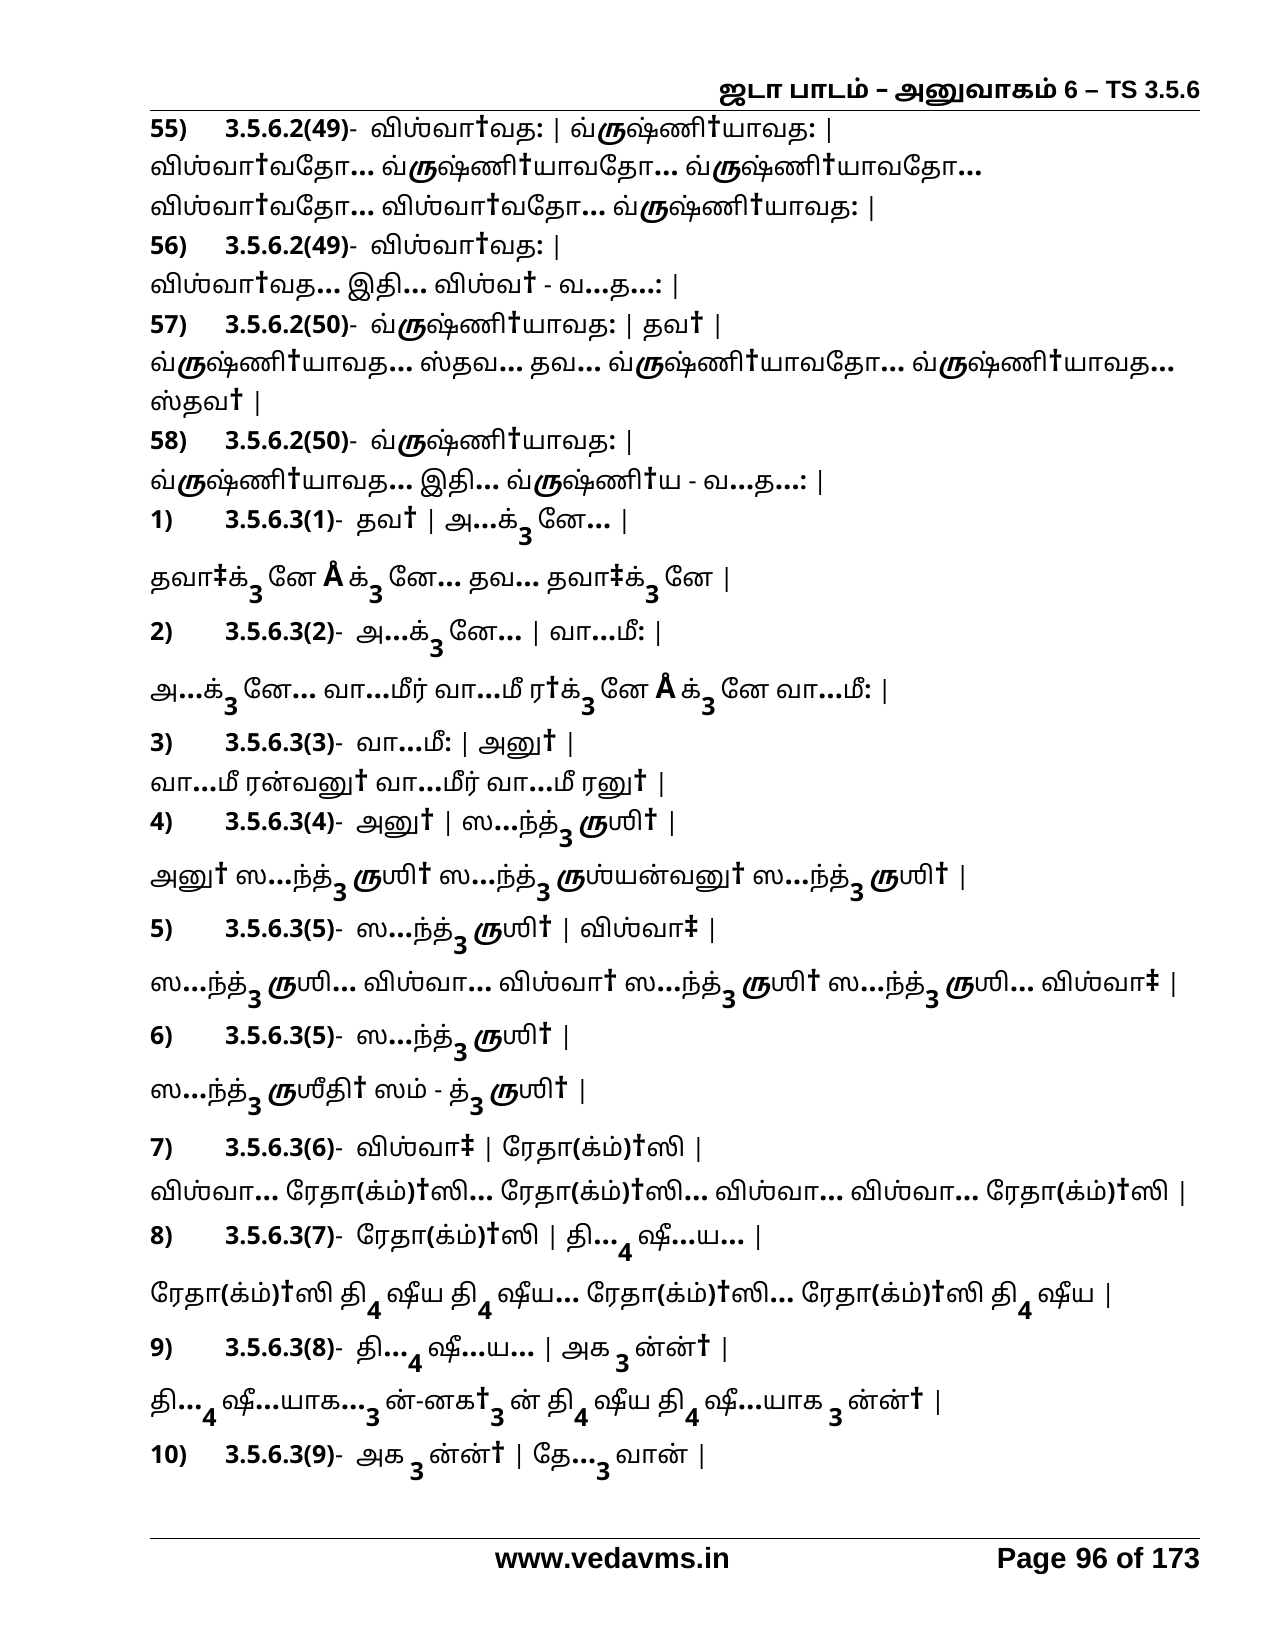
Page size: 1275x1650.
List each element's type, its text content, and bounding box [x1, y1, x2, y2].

text 55) 3.5.6.2(49)- விஶ்வா†வத: | வ்ருஷ்ணி†யாவத: | [150, 111, 1200, 148]
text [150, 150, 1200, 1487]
